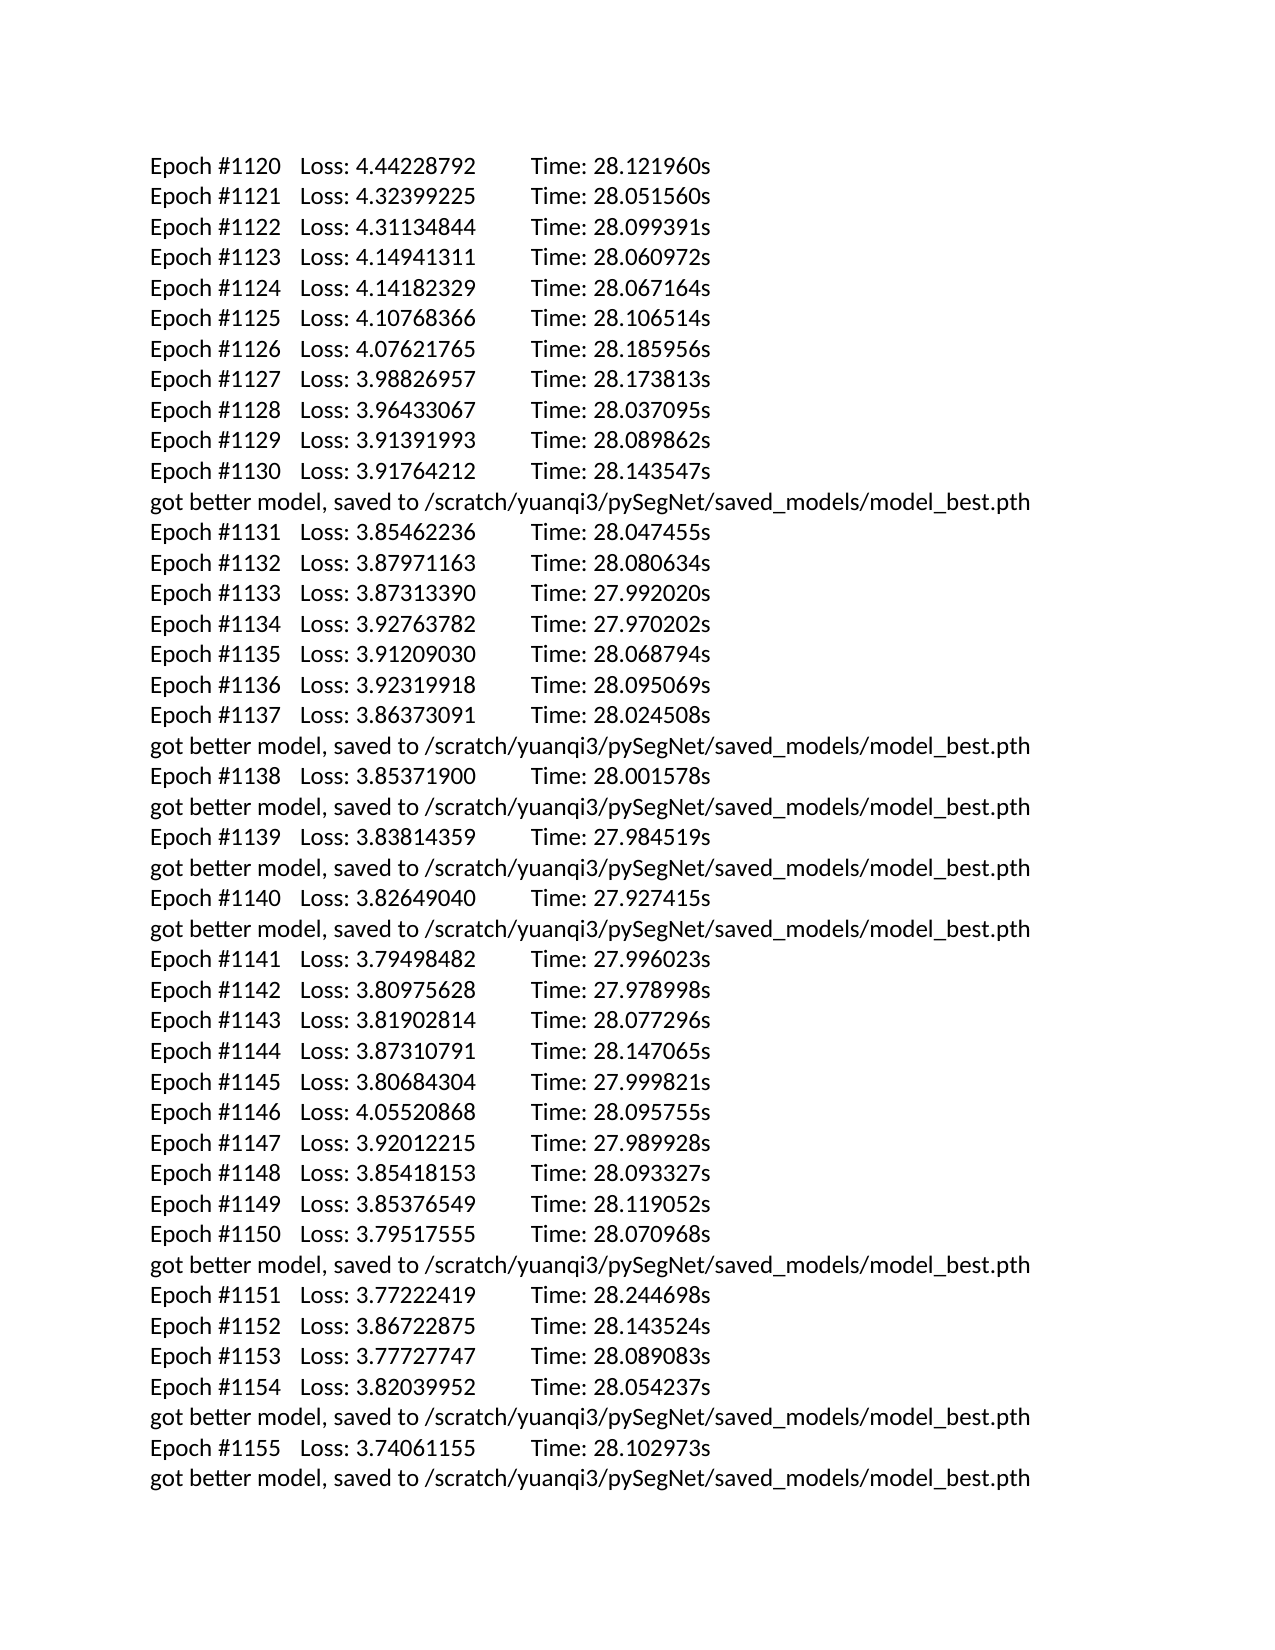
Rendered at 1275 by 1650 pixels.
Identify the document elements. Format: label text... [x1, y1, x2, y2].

text Epoch #1140 Loss: 3.82649040 Time: 27.927415s [150, 882, 1125, 913]
text Epoch #1152 Loss: 3.86722875 Time: 28.143524s [150, 1310, 1125, 1340]
text Epoch #1131 Loss: 3.85462236 Time: 28.047455s [150, 516, 1125, 547]
text Epoch #1145 Loss: 3.80684304 Time: 27.999821s [150, 1066, 1125, 1096]
text Epoch #1125 Loss: 4.10768366 Time: 28.106514s [150, 303, 1125, 333]
text Epoch #1137 Loss: 3.86373091 Time: 28.024508s [150, 699, 1125, 730]
text Epoch #1144 Loss: 3.87310791 Time: 28.147065s [150, 1035, 1125, 1066]
text got better model, saved to /scratch/yuanqi3/pySegNet/saved_models/model_best.pth [150, 486, 1125, 516]
text Epoch #1121 Loss: 4.32399225 Time: 28.051560s [150, 181, 1125, 211]
text Epoch #1134 Loss: 3.92763782 Time: 27.970202s [150, 608, 1125, 638]
text Epoch #1127 Loss: 3.98826957 Time: 28.173813s [150, 364, 1125, 394]
text Epoch #1120 Loss: 4.44228792 Time: 28.121960s [150, 150, 1125, 181]
text Epoch #1141 Loss: 3.79498482 Time: 27.996023s [150, 943, 1125, 974]
text Epoch #1133 Loss: 3.87313390 Time: 27.992020s [150, 577, 1125, 608]
text Epoch #1151 Loss: 3.77222419 Time: 28.244698s [150, 1279, 1125, 1310]
text got better model, saved to /scratch/yuanqi3/pySegNet/saved_models/model_best.pth [150, 1249, 1125, 1279]
text Epoch #1130 Loss: 3.91764212 Time: 28.143547s [150, 455, 1125, 486]
text Epoch #1153 Loss: 3.77727747 Time: 28.089083s [150, 1340, 1125, 1371]
text Epoch #1132 Loss: 3.87971163 Time: 28.080634s [150, 547, 1125, 577]
text Epoch #1143 Loss: 3.81902814 Time: 28.077296s [150, 1004, 1125, 1035]
text Epoch #1136 Loss: 3.92319918 Time: 28.095069s [150, 669, 1125, 699]
text got better model, saved to /scratch/yuanqi3/pySegNet/saved_models/model_best.pth [150, 913, 1125, 943]
text Epoch #1146 Loss: 4.05520868 Time: 28.095755s [150, 1096, 1125, 1127]
text got better model, saved to /scratch/yuanqi3/pySegNet/saved_models/model_best.pth [150, 852, 1125, 882]
text Epoch #1150 Loss: 3.79517555 Time: 28.070968s [150, 1218, 1125, 1249]
text Epoch #1149 Loss: 3.85376549 Time: 28.119052s [150, 1188, 1125, 1218]
text got better model, saved to /scratch/yuanqi3/pySegNet/saved_models/model_best.pth [150, 1401, 1125, 1432]
text Epoch #1147 Loss: 3.92012215 Time: 27.989928s [150, 1127, 1125, 1157]
text Epoch #1155 Loss: 3.74061155 Time: 28.102973s [150, 1432, 1125, 1462]
text Epoch #1124 Loss: 4.14182329 Time: 28.067164s [150, 272, 1125, 303]
text Epoch #1122 Loss: 4.31134844 Time: 28.099391s [150, 211, 1125, 242]
text got better model, saved to /scratch/yuanqi3/pySegNet/saved_models/model_best.pth [150, 791, 1125, 821]
text got better model, saved to /scratch/yuanqi3/pySegNet/saved_models/model_best.pth [150, 730, 1125, 760]
text Epoch #1126 Loss: 4.07621765 Time: 28.185956s [150, 333, 1125, 364]
text Epoch #1128 Loss: 3.96433067 Time: 28.037095s [150, 394, 1125, 425]
text Epoch #1142 Loss: 3.80975628 Time: 27.978998s [150, 974, 1125, 1004]
text Epoch #1139 Loss: 3.83814359 Time: 27.984519s [150, 821, 1125, 852]
text Epoch #1135 Loss: 3.91209030 Time: 28.068794s [150, 638, 1125, 669]
text Epoch #1138 Loss: 3.85371900 Time: 28.001578s [150, 760, 1125, 791]
text got better model, saved to /scratch/yuanqi3/pySegNet/saved_models/model_best.pth [150, 1462, 1125, 1493]
text Epoch #1154 Loss: 3.82039952 Time: 28.054237s [150, 1371, 1125, 1401]
text Epoch #1123 Loss: 4.14941311 Time: 28.060972s [150, 242, 1125, 272]
text Epoch #1148 Loss: 3.85418153 Time: 28.093327s [150, 1157, 1125, 1188]
text Epoch #1129 Loss: 3.91391993 Time: 28.089862s [150, 425, 1125, 455]
